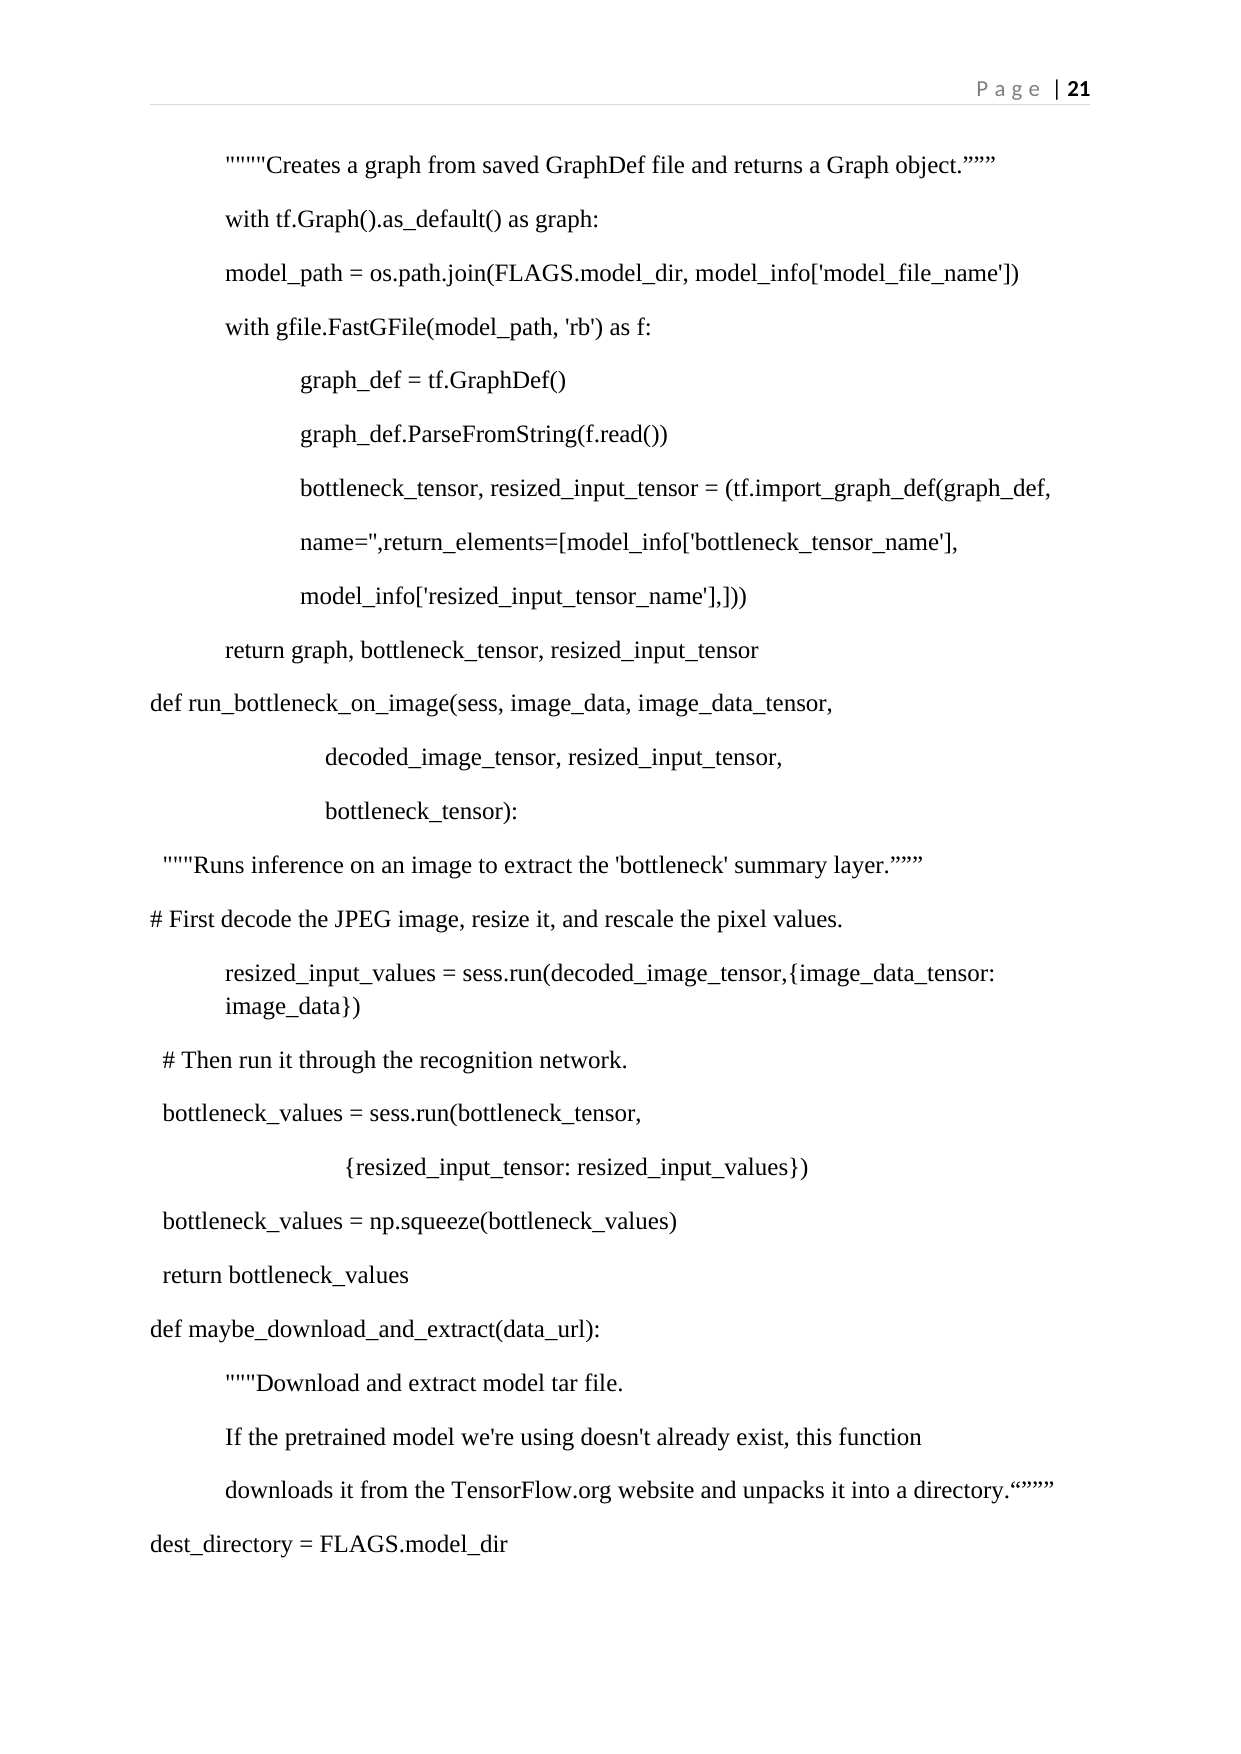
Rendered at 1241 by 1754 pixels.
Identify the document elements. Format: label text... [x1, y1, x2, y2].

text bottleneck_tensor): [150, 796, 1090, 825]
text dest_directory = FLAGS.model_dir [150, 1529, 1090, 1558]
text decoded_image_tensor, resized_input_tensor, [150, 742, 1090, 771]
text with gfile.FastGFile(model_path, 'rb') as f: [150, 312, 1090, 340]
text graph_def = tf.GraphDef() [150, 365, 1090, 394]
text def maybe_download_and_extract(data_url): [150, 1314, 1090, 1343]
text # Then run it through the recognition network. [150, 1045, 1090, 1073]
text downloads it from the TensorFlow.org website and unpacks it into a directory.“””” [150, 1476, 1090, 1504]
text model_path = os.path.join(FLAGS.model_dir, model_info['model_file_name']) [150, 258, 1090, 286]
text with tf.Graph().as_default() as graph: [150, 204, 1090, 233]
text bottleneck_tensor, resized_input_tensor = (tf.import_graph_def(graph_def, [150, 473, 1090, 502]
text """Runs inference on an image to extract the 'bottleneck' summary layer.””” [150, 850, 1090, 879]
text graph_def.ParseFromString(f.read()) [150, 419, 1090, 448]
text resized_input_values = sess.run(decoded_image_tensor,{image_data_tensor: image_data}) [150, 958, 1090, 1019]
text model_info['resized_input_tensor_name'],])) [150, 581, 1090, 609]
text If the pretrained model we're using doesn't already exist, this function [150, 1422, 1090, 1450]
text return bottleneck_values [150, 1260, 1090, 1289]
text bottleneck_values = np.squeeze(bottleneck_values) [150, 1206, 1090, 1235]
text {resized_input_tensor: resized_input_values}) [150, 1152, 1090, 1181]
text # First decode the JPEG image, resize it, and rescale the pixel values. [150, 904, 1090, 933]
text return graph, bottleneck_tensor, resized_input_tensor [150, 635, 1090, 663]
text name='',return_elements=[model_info['bottleneck_tensor_name'], [150, 527, 1090, 556]
text def run_bottleneck_on_image(sess, image_data, image_data_tensor, [150, 688, 1090, 717]
text """"Creates a graph from saved GraphDef file and returns a Graph object.””” [150, 150, 1090, 179]
text bottleneck_values = sess.run(bottleneck_tensor, [150, 1098, 1090, 1127]
text """Download and extract model tar file. [150, 1368, 1090, 1397]
